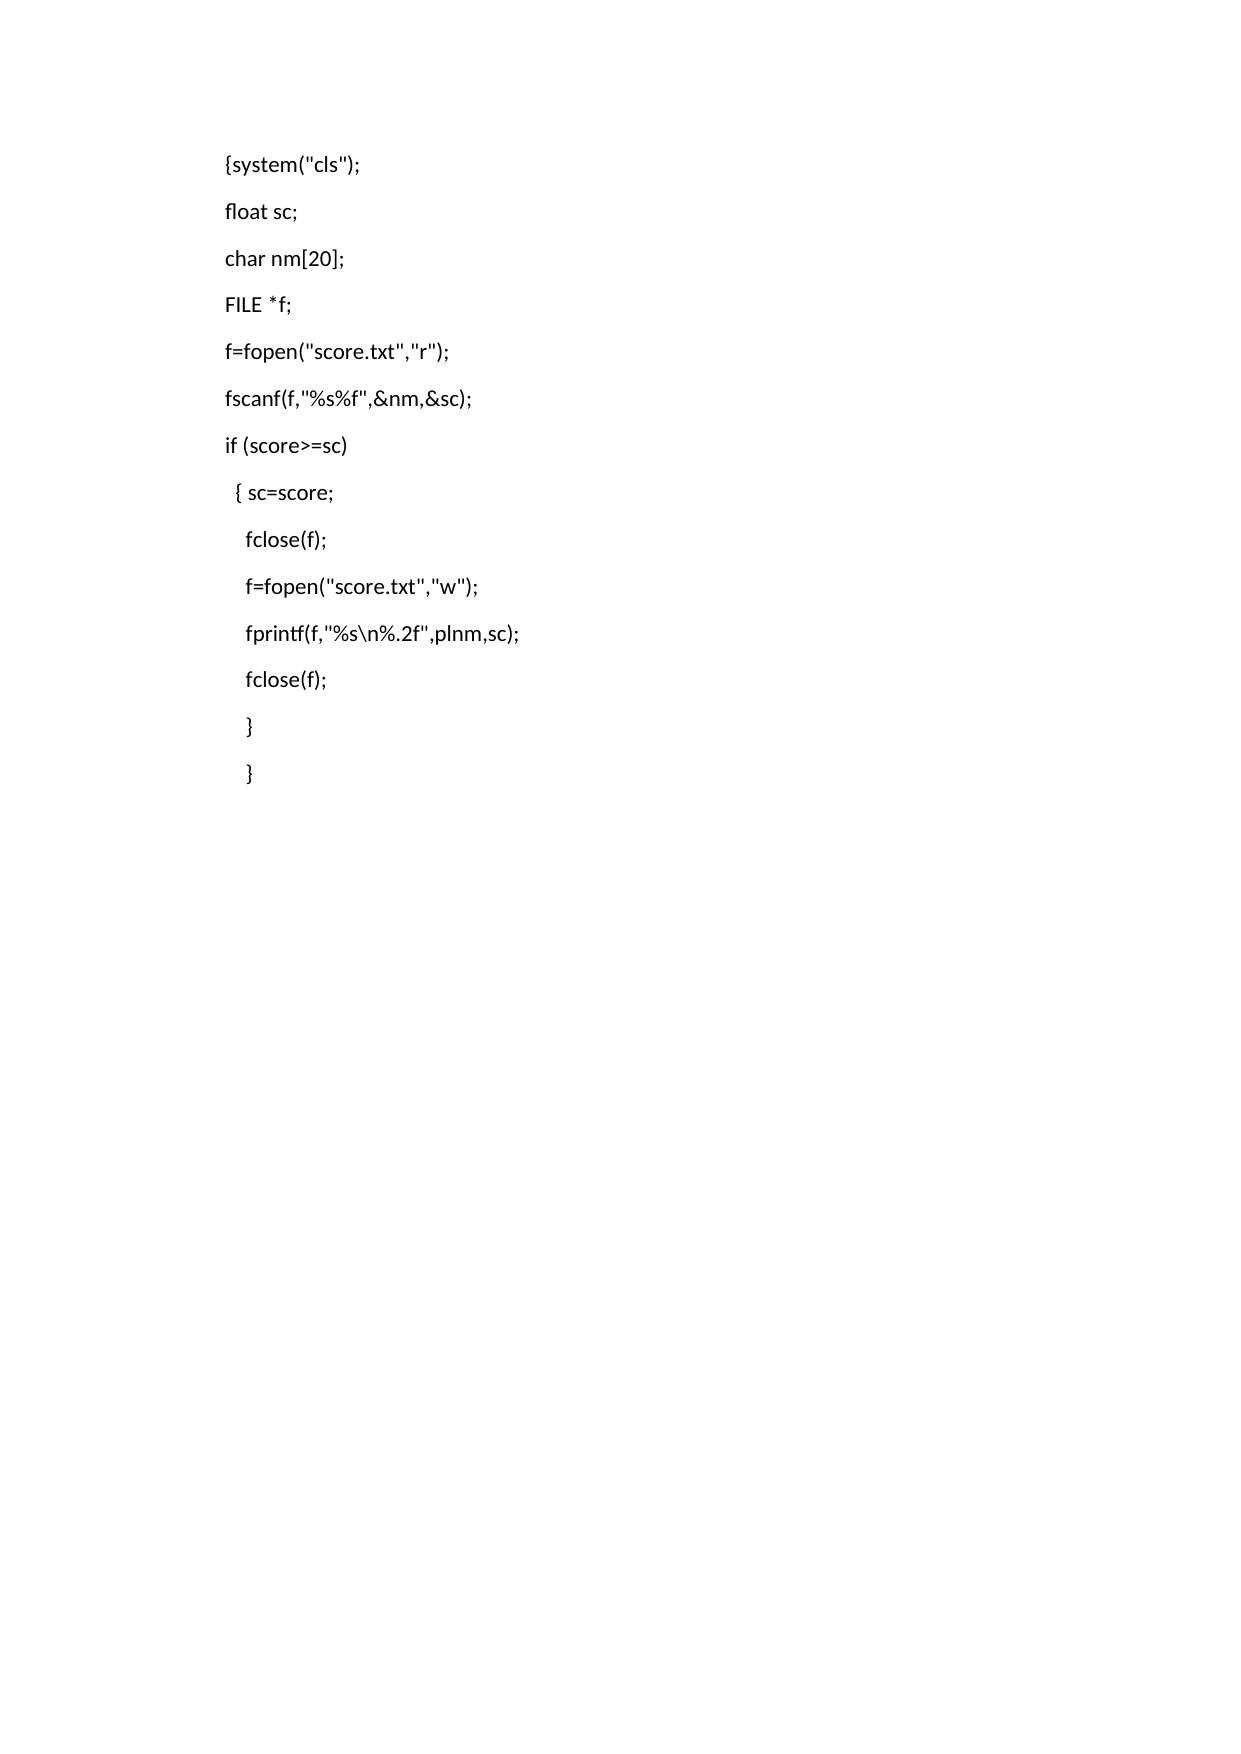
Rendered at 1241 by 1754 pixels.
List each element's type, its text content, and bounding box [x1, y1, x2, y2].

text if (score>=sc) [150, 431, 1090, 459]
text f=fopen("score.txt","w"); [150, 572, 1090, 600]
text fprintf(f,"%s\n%.2f",plnm,sc); [150, 619, 1090, 647]
text f=fopen("score.txt","r"); [150, 337, 1090, 366]
text FILE *f; [150, 291, 1090, 319]
text } [150, 712, 1090, 741]
text float sc; [150, 197, 1090, 225]
text fscanf(f,"%s%f",&nm,&sc); [150, 384, 1090, 412]
text fclose(f); [150, 666, 1090, 694]
text { sc=score; [150, 478, 1090, 506]
text {system("cls"); [150, 150, 1090, 178]
text char nm[20]; [150, 244, 1090, 272]
text } [150, 759, 1090, 787]
text fclose(f); [150, 525, 1090, 553]
